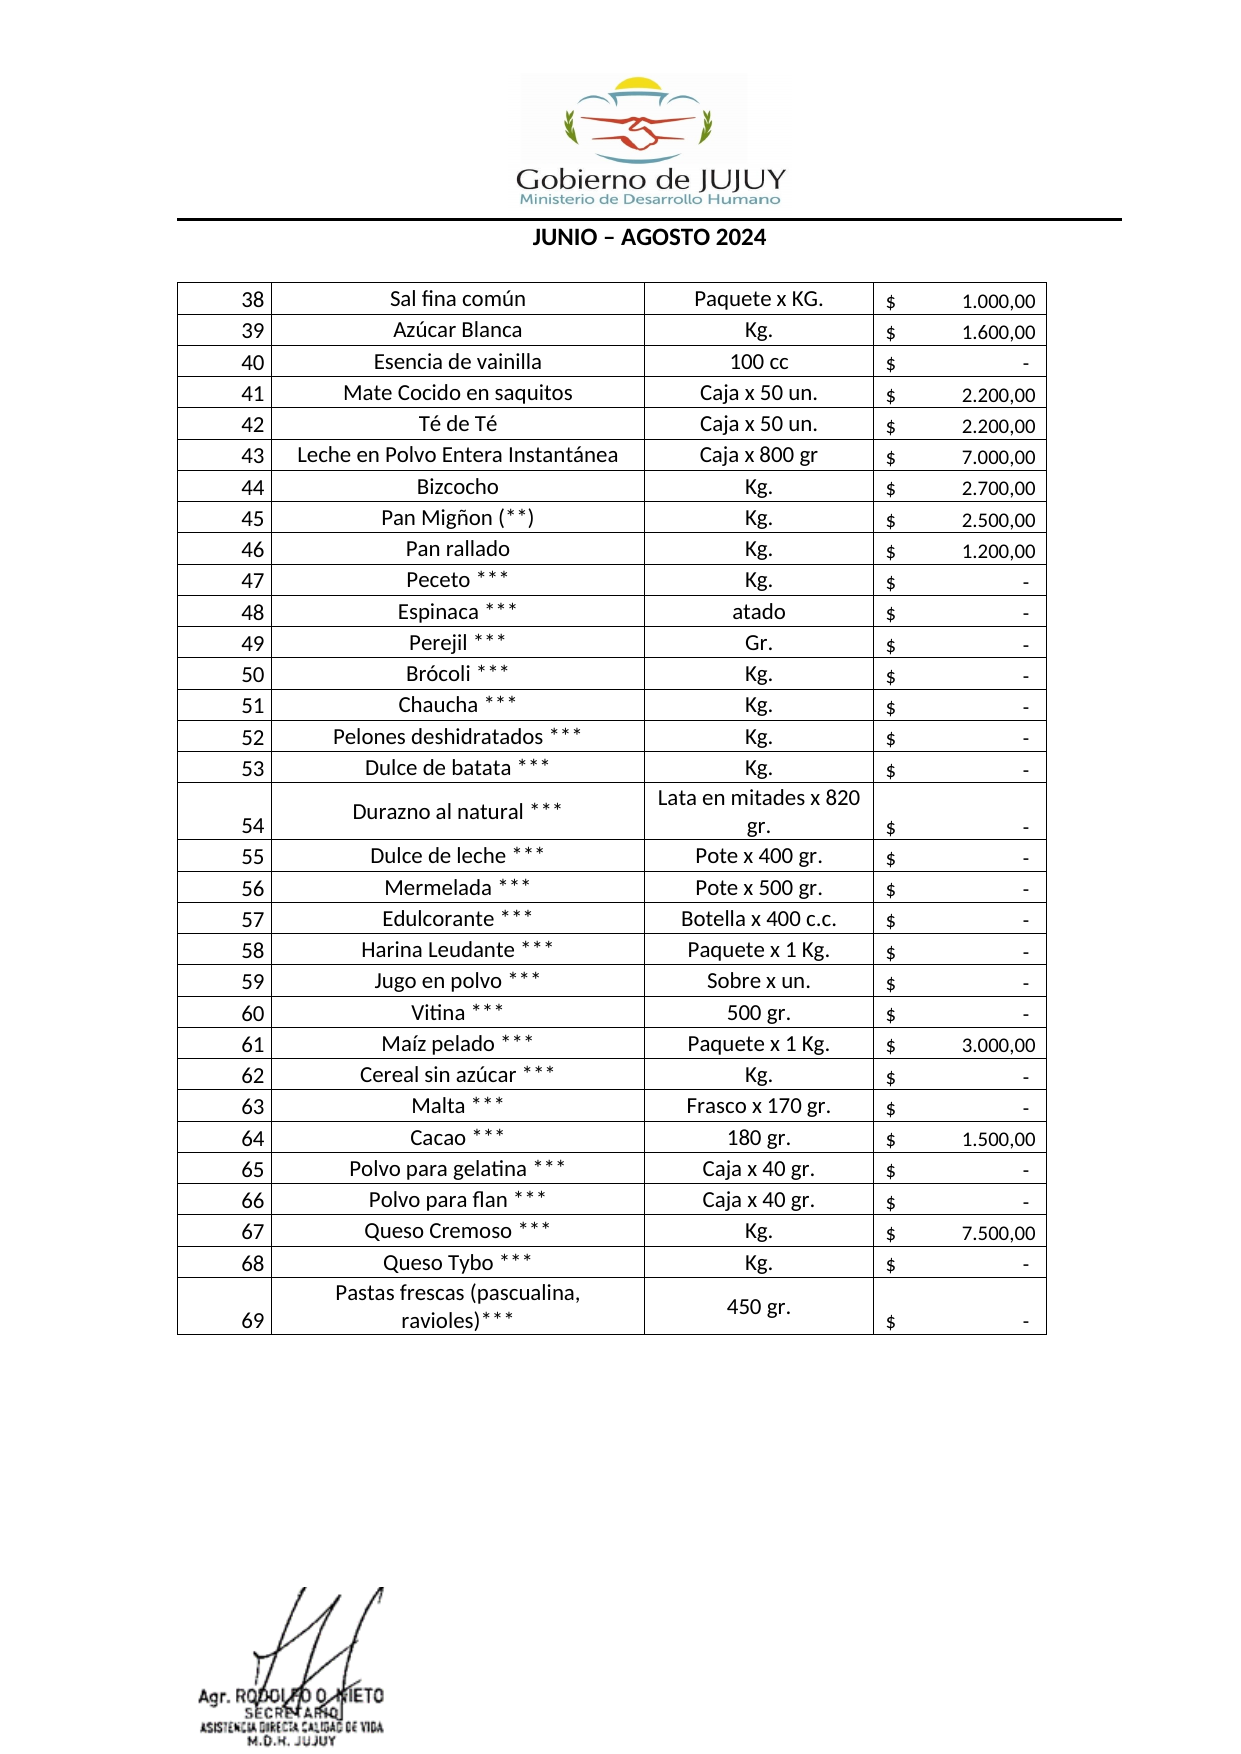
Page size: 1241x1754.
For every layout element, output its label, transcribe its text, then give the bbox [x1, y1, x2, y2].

table_cell 69 [178, 1278, 271, 1334]
table_cell $ - [874, 346, 1046, 376]
table_cell $ - [874, 596, 1046, 626]
table_cell $ - [874, 690, 1046, 720]
table_cell 60 [178, 997, 271, 1027]
table_cell Pan rallado [272, 533, 644, 563]
table_cell Caja x 800 gr [645, 440, 873, 470]
table_cell 41 [178, 377, 271, 407]
table_cell $ 7.000,00 [874, 440, 1046, 470]
table_cell Sal fina común [272, 283, 644, 313]
table_cell Durazno al natural *** [272, 783, 644, 839]
table_cell $ - [874, 1090, 1046, 1121]
table_cell Pastas frescas (pascualina, ravioles)*** [272, 1278, 644, 1334]
table_cell 59 [178, 965, 271, 996]
table_cell $ - [874, 1247, 1046, 1277]
table_cell $ 1.600,00 [874, 315, 1046, 345]
table_cell $ - [874, 934, 1046, 964]
table_cell $ - [874, 997, 1046, 1027]
table_cell 50 [178, 658, 271, 688]
table_cell $ - [874, 721, 1046, 751]
table_cell Perejil *** [272, 627, 644, 657]
table_cell $ 7.500,00 [874, 1215, 1046, 1246]
table_cell Caja x 50 un. [645, 377, 873, 407]
table_cell 44 [178, 471, 271, 501]
table_cell 65 [178, 1153, 271, 1183]
table_cell Kg. [645, 690, 873, 720]
table_cell Dulce de batata *** [272, 752, 644, 782]
table_cell Pan Migñon (**) [272, 502, 644, 532]
table_cell Malta *** [272, 1090, 644, 1121]
table_cell Vitina *** [272, 997, 644, 1027]
table_cell Pote x 500 gr. [645, 872, 873, 902]
table_cell 38 [178, 283, 271, 313]
table_cell 51 [178, 690, 271, 720]
table_cell 42 [178, 408, 271, 438]
table_cell $ - [874, 1059, 1046, 1089]
table_cell Té de Té [272, 408, 644, 438]
table_cell $ 2.700,00 [874, 471, 1046, 501]
table_cell 55 [178, 840, 271, 871]
table_cell $ - [874, 1184, 1046, 1214]
table_cell $ - [874, 783, 1046, 839]
table_cell Queso Tybo *** [272, 1247, 644, 1277]
table_cell $ 1.500,00 [874, 1122, 1046, 1152]
table_cell $ - [874, 658, 1046, 688]
table_cell 47 [178, 565, 271, 595]
table_cell Kg. [645, 315, 873, 345]
table_cell Pelones deshidratados *** [272, 721, 644, 751]
table_cell 500 gr. [645, 997, 873, 1027]
table_cell Caja x 50 un. [645, 408, 873, 438]
table_cell Kg. [645, 658, 873, 688]
table_cell 53 [178, 752, 271, 782]
table_cell 43 [178, 440, 271, 470]
picture [507, 73, 792, 216]
table_cell $ - [874, 872, 1046, 902]
table_cell Kg. [645, 1059, 873, 1089]
table_cell Kg. [645, 752, 873, 782]
table_cell Mate Cocido en saquitos [272, 377, 644, 407]
table_cell 64 [178, 1122, 271, 1152]
table_cell atado [645, 596, 873, 626]
table_cell Bizcocho [272, 471, 644, 501]
table_cell Kg. [645, 1247, 873, 1277]
table_cell $ 3.000,00 [874, 1028, 1046, 1058]
table_cell Kg. [645, 565, 873, 595]
table_cell 67 [178, 1215, 271, 1246]
table_cell Azúcar Blanca [272, 315, 644, 345]
table_cell 54 [178, 783, 271, 839]
table_cell Kg. [645, 502, 873, 532]
table_cell Jugo en polvo *** [272, 965, 644, 996]
table_cell Leche en Polvo Entera Instantánea [272, 440, 644, 470]
table_cell Chaucha *** [272, 690, 644, 720]
table_cell Esencia de vainilla [272, 346, 644, 376]
table_cell Kg. [645, 533, 873, 563]
table_cell Kg. [645, 471, 873, 501]
table_cell Lata en mitades x 820 gr. [645, 783, 873, 839]
table_cell 40 [178, 346, 271, 376]
table_cell Caja x 40 gr. [645, 1184, 873, 1214]
table_cell 48 [178, 596, 271, 626]
table_cell 45 [178, 502, 271, 532]
table_cell Polvo para gelatina *** [272, 1153, 644, 1183]
table_cell Edulcorante *** [272, 903, 644, 933]
table_cell Kg. [645, 1215, 873, 1246]
table_cell Maíz pelado *** [272, 1028, 644, 1058]
table_cell $ 1.200,00 [874, 533, 1046, 563]
table_cell Cereal sin azúcar *** [272, 1059, 644, 1089]
table_cell 100 cc [645, 346, 873, 376]
picture [177, 1587, 409, 1749]
table_cell 66 [178, 1184, 271, 1214]
table_cell $ - [874, 565, 1046, 595]
table_cell Pote x 400 gr. [645, 840, 873, 871]
table_cell 61 [178, 1028, 271, 1058]
table_cell $ 2.200,00 [874, 377, 1046, 407]
table_cell Paquete x KG. [645, 283, 873, 313]
table_cell $ - [874, 1278, 1046, 1334]
table_cell Espinaca *** [272, 596, 644, 626]
table_cell $ - [874, 840, 1046, 871]
table_cell 57 [178, 903, 271, 933]
table_cell Peceto *** [272, 565, 644, 595]
table_cell Caja x 40 gr. [645, 1153, 873, 1183]
table_cell $ 2.200,00 [874, 408, 1046, 438]
table_cell Kg. [645, 721, 873, 751]
table_cell Botella x 400 c.c. [645, 903, 873, 933]
table_cell Frasco x 170 gr. [645, 1090, 873, 1121]
table_cell Polvo para flan *** [272, 1184, 644, 1214]
table_cell $ - [874, 965, 1046, 996]
table_cell 63 [178, 1090, 271, 1121]
table_cell 68 [178, 1247, 271, 1277]
table_cell Cacao *** [272, 1122, 644, 1152]
table_cell 62 [178, 1059, 271, 1089]
table_cell Sobre x un. [645, 965, 873, 996]
table_cell 39 [178, 315, 271, 345]
table_cell 56 [178, 872, 271, 902]
table_cell Dulce de leche *** [272, 840, 644, 871]
table_cell $ 2.500,00 [874, 502, 1046, 532]
table_cell Queso Cremoso *** [272, 1215, 644, 1246]
table_cell 52 [178, 721, 271, 751]
table_cell $ - [874, 1153, 1046, 1183]
table_cell 180 gr. [645, 1122, 873, 1152]
table_cell $ - [874, 903, 1046, 933]
table_cell 450 gr. [645, 1278, 873, 1334]
table_cell Mermelada *** [272, 872, 644, 902]
table_cell $ 1.000,00 [874, 283, 1046, 313]
table_cell $ - [874, 627, 1046, 657]
table_cell 46 [178, 533, 271, 563]
table_cell Harina Leudante *** [272, 934, 644, 964]
table_cell Gr. [645, 627, 873, 657]
table_cell Paquete x 1 Kg. [645, 1028, 873, 1058]
table_cell Brócoli *** [272, 658, 644, 688]
table_cell Paquete x 1 Kg. [645, 934, 873, 964]
table_cell 58 [178, 934, 271, 964]
table_cell 49 [178, 627, 271, 657]
table_cell $ - [874, 752, 1046, 782]
